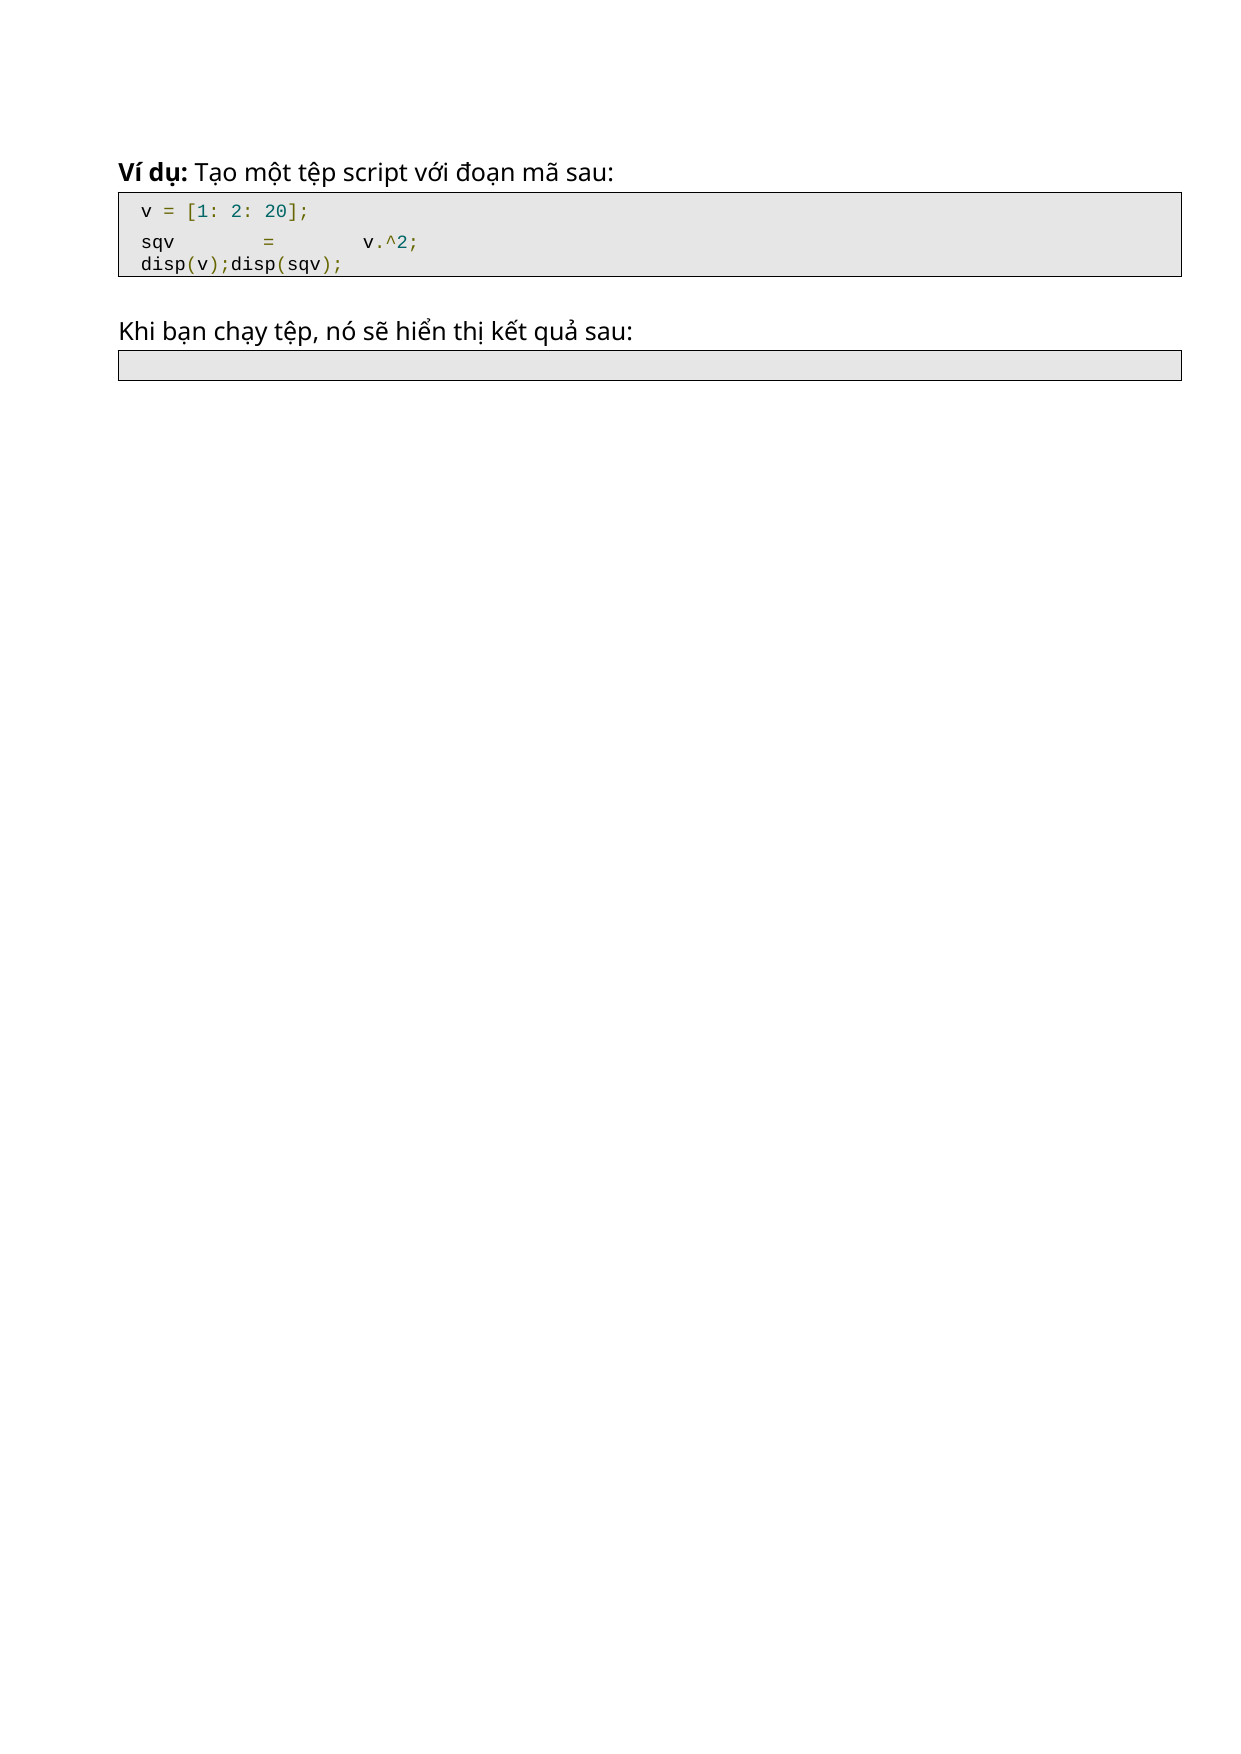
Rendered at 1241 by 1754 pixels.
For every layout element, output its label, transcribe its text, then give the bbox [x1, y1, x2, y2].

table_header [119, 351, 1181, 380]
table_header v = [1: 2: 20]; sqv = v.^2; disp(v);disp(sqv); [119, 193, 1181, 276]
text Khi bạn chạy tệp, nó sẽ hiển thị kết quả sau: [118, 313, 1181, 348]
text Ví dụ: Tạo một tệp script với đoạn mã sau: [118, 155, 1181, 189]
